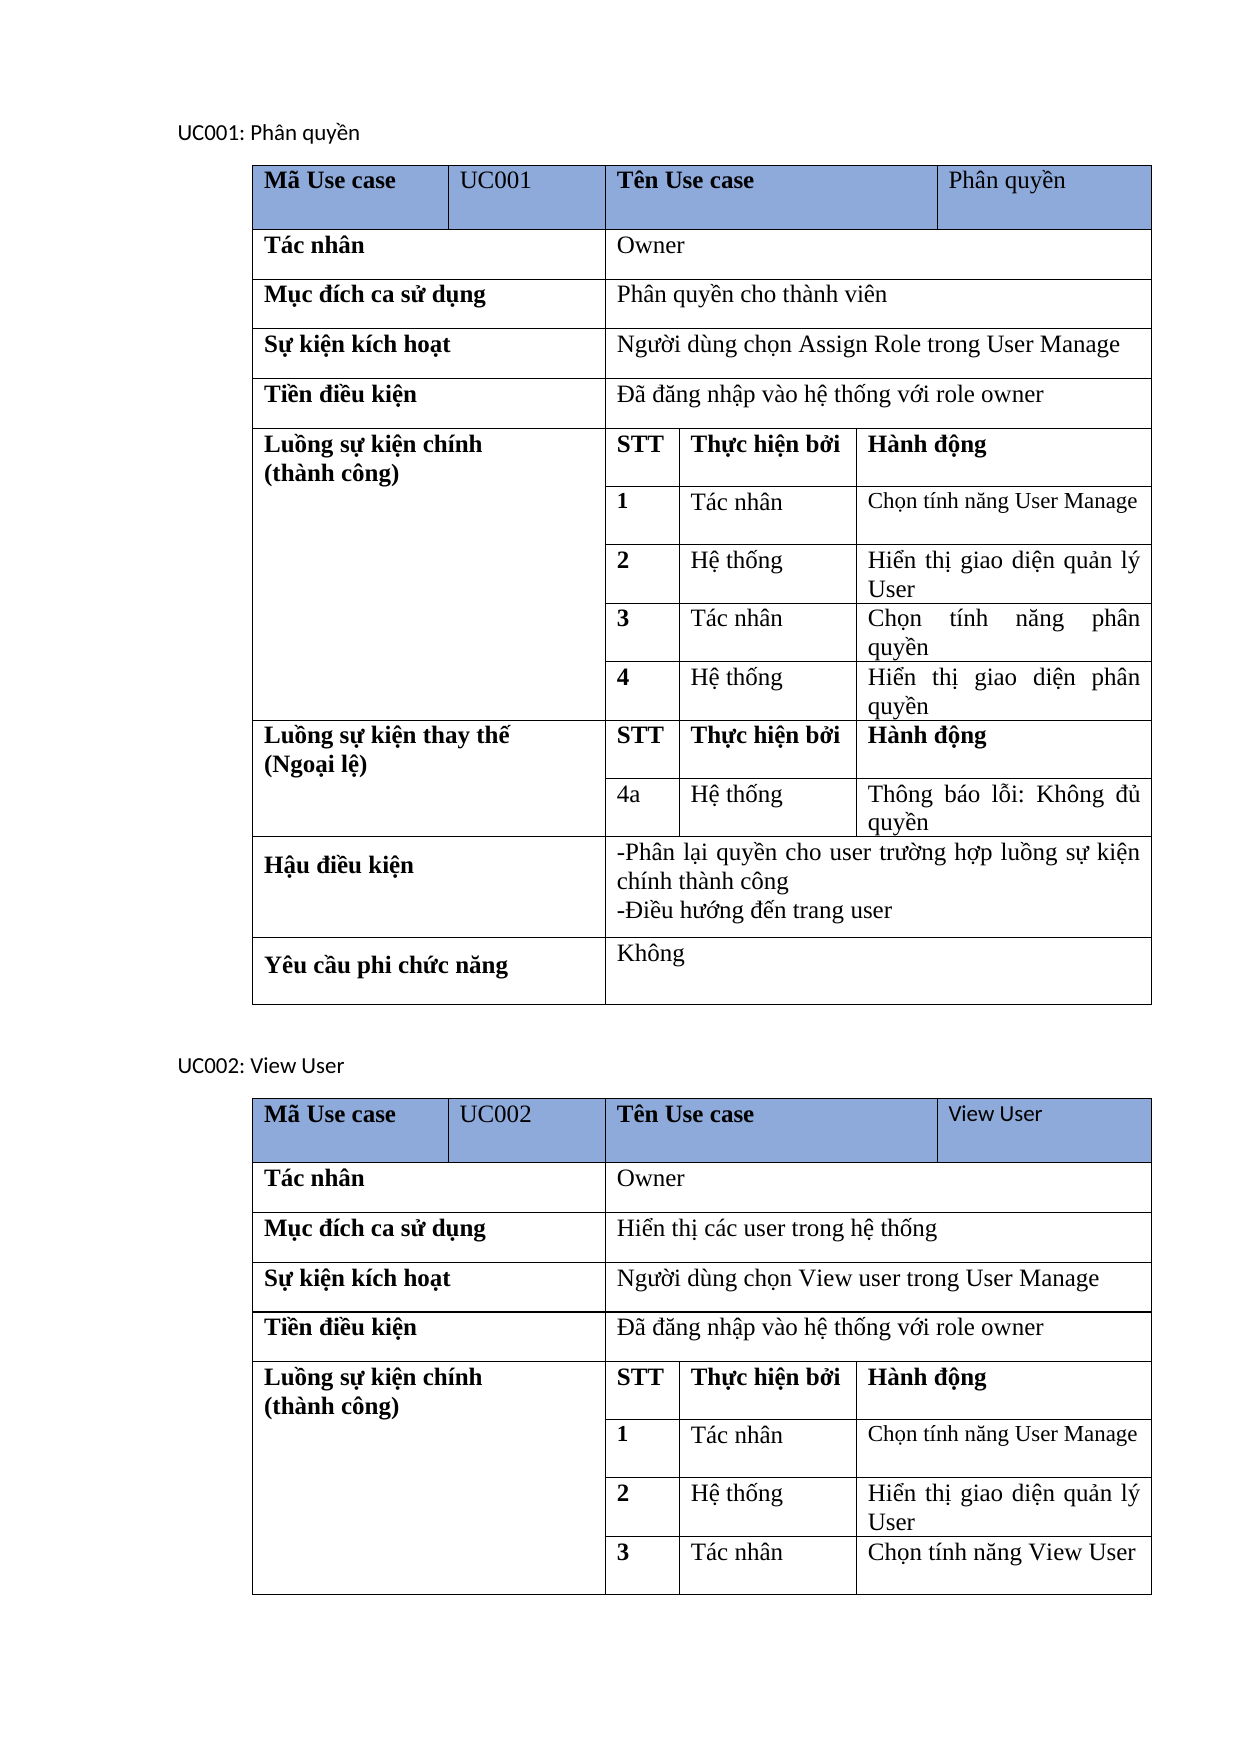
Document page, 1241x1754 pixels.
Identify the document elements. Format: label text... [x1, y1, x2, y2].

table_cell Luồng sự kiện chính (thành công) [253, 429, 605, 719]
table_cell Tác nhân [680, 1420, 856, 1477]
text UC001: Phân quyền [177, 118, 1122, 146]
table_cell Hệ thống [680, 545, 856, 602]
table_cell Đã đăng nhập vào hệ thống với role owner [606, 379, 1151, 428]
table_header Tên Use case [606, 1099, 937, 1162]
table_header Tên Use case [606, 166, 937, 229]
table_cell Mục đích ca sử dụng [253, 280, 605, 328]
text UC002: View User [177, 1051, 1122, 1079]
table_cell Thông báo lỗi: Không đủ quyền [857, 779, 1151, 836]
table_cell 2 [606, 1478, 679, 1536]
table_cell 4a [606, 779, 679, 836]
table_cell Thực hiện bởi [680, 721, 856, 778]
table_cell Hiển thị giao diện phân quyền [857, 662, 1151, 719]
table_cell Luồng sự kiện chính (thành công) [253, 1362, 605, 1594]
table_cell Thực hiện bởi [680, 1362, 856, 1419]
table_cell Tác nhân [680, 604, 856, 661]
table_cell Tác nhân [680, 1537, 856, 1594]
table_header Mã Use case [253, 1099, 448, 1162]
table_header UC001 [449, 166, 605, 229]
table_cell Chọn tính năng User Manage [857, 1420, 1151, 1477]
table_cell 2 [606, 545, 679, 602]
table_cell Tác nhân [680, 487, 856, 544]
table_cell Hậu điều kiện [253, 837, 605, 937]
table_cell Sự kiện kích hoạt [253, 329, 605, 378]
table_cell Yêu cầu phi chức năng [253, 938, 605, 1004]
table_cell Owner [606, 1163, 1151, 1212]
table_cell Mục đích ca sử dụng [253, 1213, 605, 1262]
table_cell Tác nhân [253, 1163, 605, 1212]
table_cell STT [606, 721, 679, 778]
table_cell Hành động [857, 429, 1151, 486]
table_cell -Phân lại quyền cho user trường hợp luồng sự kiện chính thành công -Điều hướng đến trang user [606, 837, 1151, 937]
table_cell Người dùng chọn View user trong User Manage [606, 1263, 1151, 1311]
table_cell Sự kiện kích hoạt [253, 1263, 605, 1311]
table_cell Hành động [857, 1362, 1151, 1419]
table_cell Thực hiện bởi [680, 429, 856, 486]
table_cell Hệ thống [680, 779, 856, 836]
table_cell 3 [606, 1537, 679, 1594]
table_cell Hệ thống [680, 1478, 856, 1536]
table_cell Người dùng chọn Assign Role trong User Manage [606, 329, 1151, 378]
table_cell Không [606, 938, 1151, 1004]
table_cell 3 [606, 604, 679, 661]
table_cell STT [606, 429, 679, 486]
table_cell 1 [606, 1420, 679, 1477]
table_cell Chọn tính năng View User [857, 1537, 1151, 1594]
table_cell Chọn tính năng User Manage [857, 487, 1151, 544]
table_cell 4 [606, 662, 679, 719]
table_cell Tiền điều kiện [253, 379, 605, 428]
table_cell Đã đăng nhập vào hệ thống với role owner [606, 1313, 1151, 1361]
table_cell STT [606, 1362, 679, 1419]
table_cell Tác nhân [253, 230, 605, 278]
table_cell Hành động [857, 721, 1151, 778]
table_cell Luồng sự kiện thay thế (Ngoại lệ) [253, 721, 605, 836]
table_cell Hiển thị giao diện quản lý User [857, 545, 1151, 602]
table_cell Phân quyền cho thành viên [606, 280, 1151, 328]
table_cell Owner [606, 230, 1151, 278]
table_cell 1 [606, 487, 679, 544]
table_cell Hiển thị các user trong hệ thống [606, 1213, 1151, 1262]
table_header View User [938, 1099, 1151, 1162]
table_header Phân quyền [938, 166, 1151, 229]
table_cell Hiển thị giao diện quản lý User [857, 1478, 1151, 1536]
table_cell Chọn tính năng phân quyền [857, 604, 1151, 661]
table_cell Tiền điều kiện [253, 1313, 605, 1361]
table_cell Hệ thống [680, 662, 856, 719]
table_header UC002 [449, 1099, 605, 1162]
table_header Mã Use case [253, 166, 448, 229]
